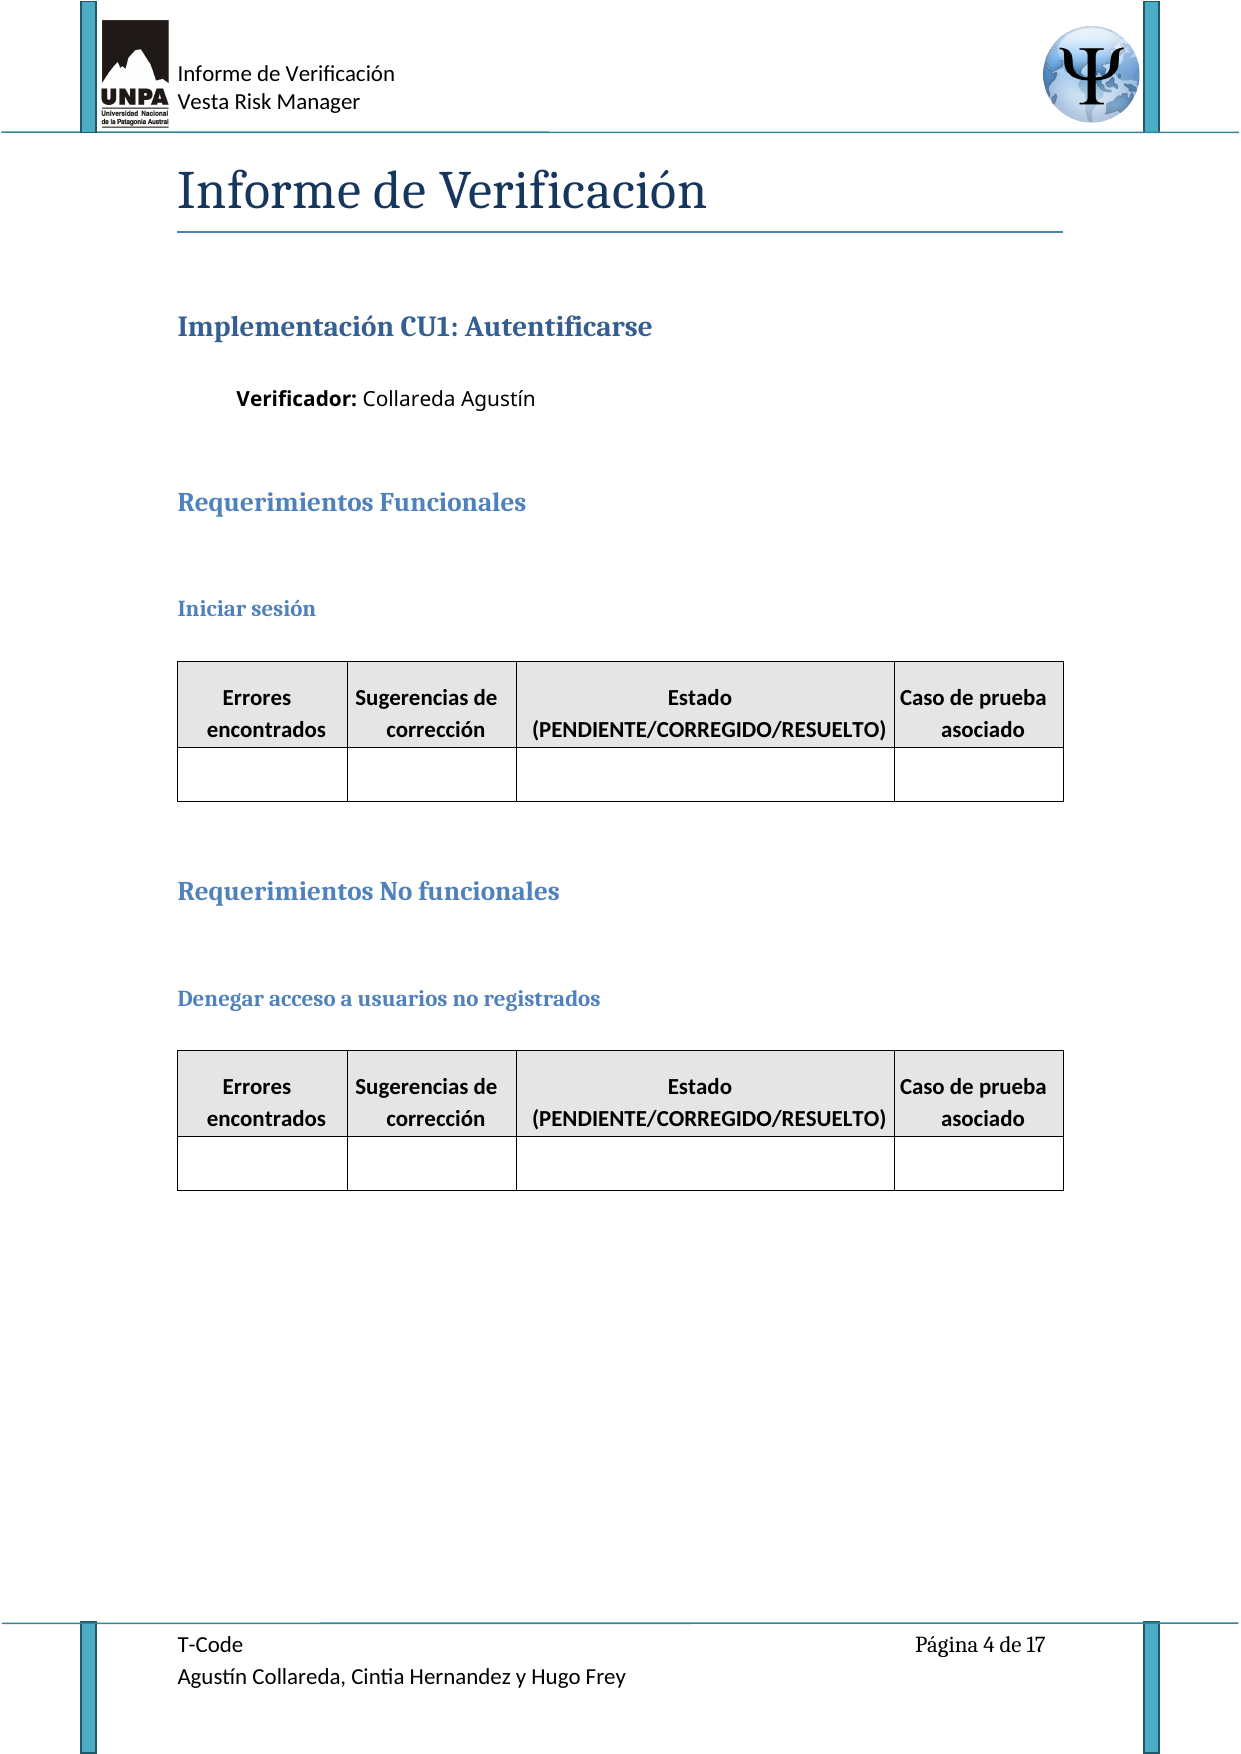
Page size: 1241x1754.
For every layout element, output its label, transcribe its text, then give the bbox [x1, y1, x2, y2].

text Requerimientos Funcionales [177, 487, 1063, 518]
table_header Errores encontrados [178, 1051, 347, 1136]
table_header Estado (PENDIENTE/CORREGIDO/RESUELTO) [517, 1051, 894, 1136]
text Implementación CU1: Autentificarse [177, 310, 1063, 343]
table_cell [895, 1137, 1063, 1190]
table_cell [178, 1137, 347, 1190]
table_header Sugerencias de corrección [348, 1051, 516, 1136]
picture [100, 18, 170, 129]
table_header Caso de prueba asociado [895, 662, 1063, 747]
text Requerimientos No funcionales [177, 876, 1063, 907]
table_cell [178, 748, 347, 801]
table_header Errores encontrados [178, 662, 347, 747]
text Iniciar sesión [177, 596, 1063, 623]
table_header Estado (PENDIENTE/CORREGIDO/RESUELTO) [517, 662, 894, 747]
table_cell [895, 748, 1063, 801]
text Verificador: Collareda Agustín [236, 384, 1063, 413]
table_cell [517, 748, 894, 801]
text Denegar acceso a usuarios no registrados [177, 985, 1063, 1012]
table_cell [517, 1137, 894, 1190]
table_cell [348, 1137, 516, 1190]
table_header Sugerencias de corrección [348, 662, 516, 747]
table_header Caso de prueba asociado [895, 1051, 1063, 1136]
picture [1036, 19, 1143, 129]
table_cell [348, 748, 516, 801]
